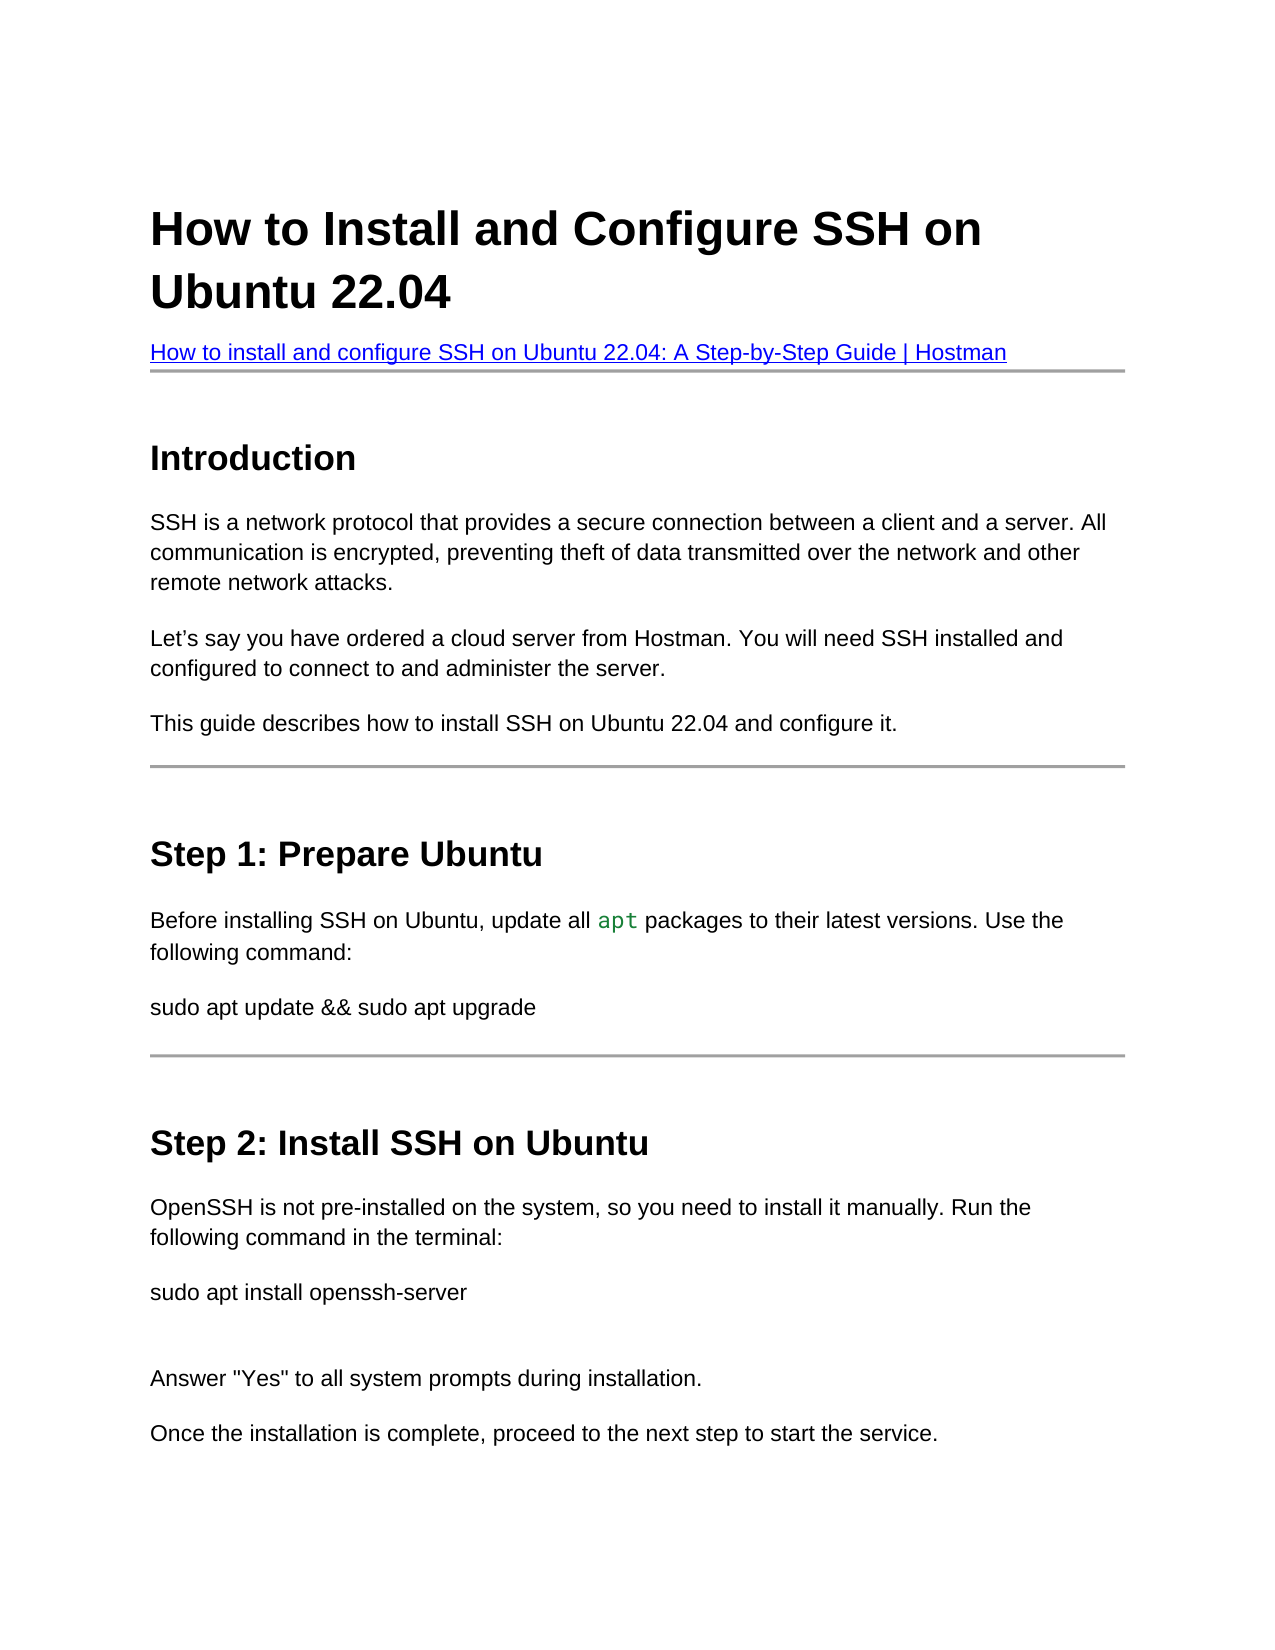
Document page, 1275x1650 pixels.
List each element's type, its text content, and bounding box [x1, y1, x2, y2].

text sudo apt update && sudo apt upgrade [150, 994, 1125, 1020]
subtitle Step 2: Install SSH on Ubuntu [150, 1122, 1125, 1163]
text sudo apt install openssh-server [150, 1279, 1125, 1306]
subtitle Introduction [150, 437, 1125, 478]
text Answer "Yes" to all system prompts during installation. [150, 1364, 1125, 1391]
subtitle How to Install and Configure SSH on Ubuntu 22.04 [150, 200, 1125, 318]
subtitle Step 1: Prepare Ubuntu [150, 833, 1125, 873]
text OpenSSH is not pre-installed on the system, so you need to install it manually. Run the following command in the terminal: [150, 1194, 1125, 1250]
text Before installing SSH on Ubuntu, update all apt packages to their latest versions. Use the following command: [150, 904, 1125, 965]
text SSH is a network protocol that provides a secure connection between a client and a server. All communication is encrypted, preventing theft of data transmitted over the network and other remote network attacks. [150, 509, 1125, 596]
text How to install and configure SSH on Ubuntu 22.04: A Step-by-Step Guide | Hostman [150, 339, 1125, 366]
text Let’s say you have ordered a cloud server from Hostman. You will need SSH installed and configured to connect to and administer the server. [150, 624, 1125, 681]
text This guide describes how to install SSH on Ubuntu 22.04 and configure it. [150, 710, 1125, 736]
text Once the installation is complete, proceed to the next step to start the service. [150, 1420, 1125, 1446]
